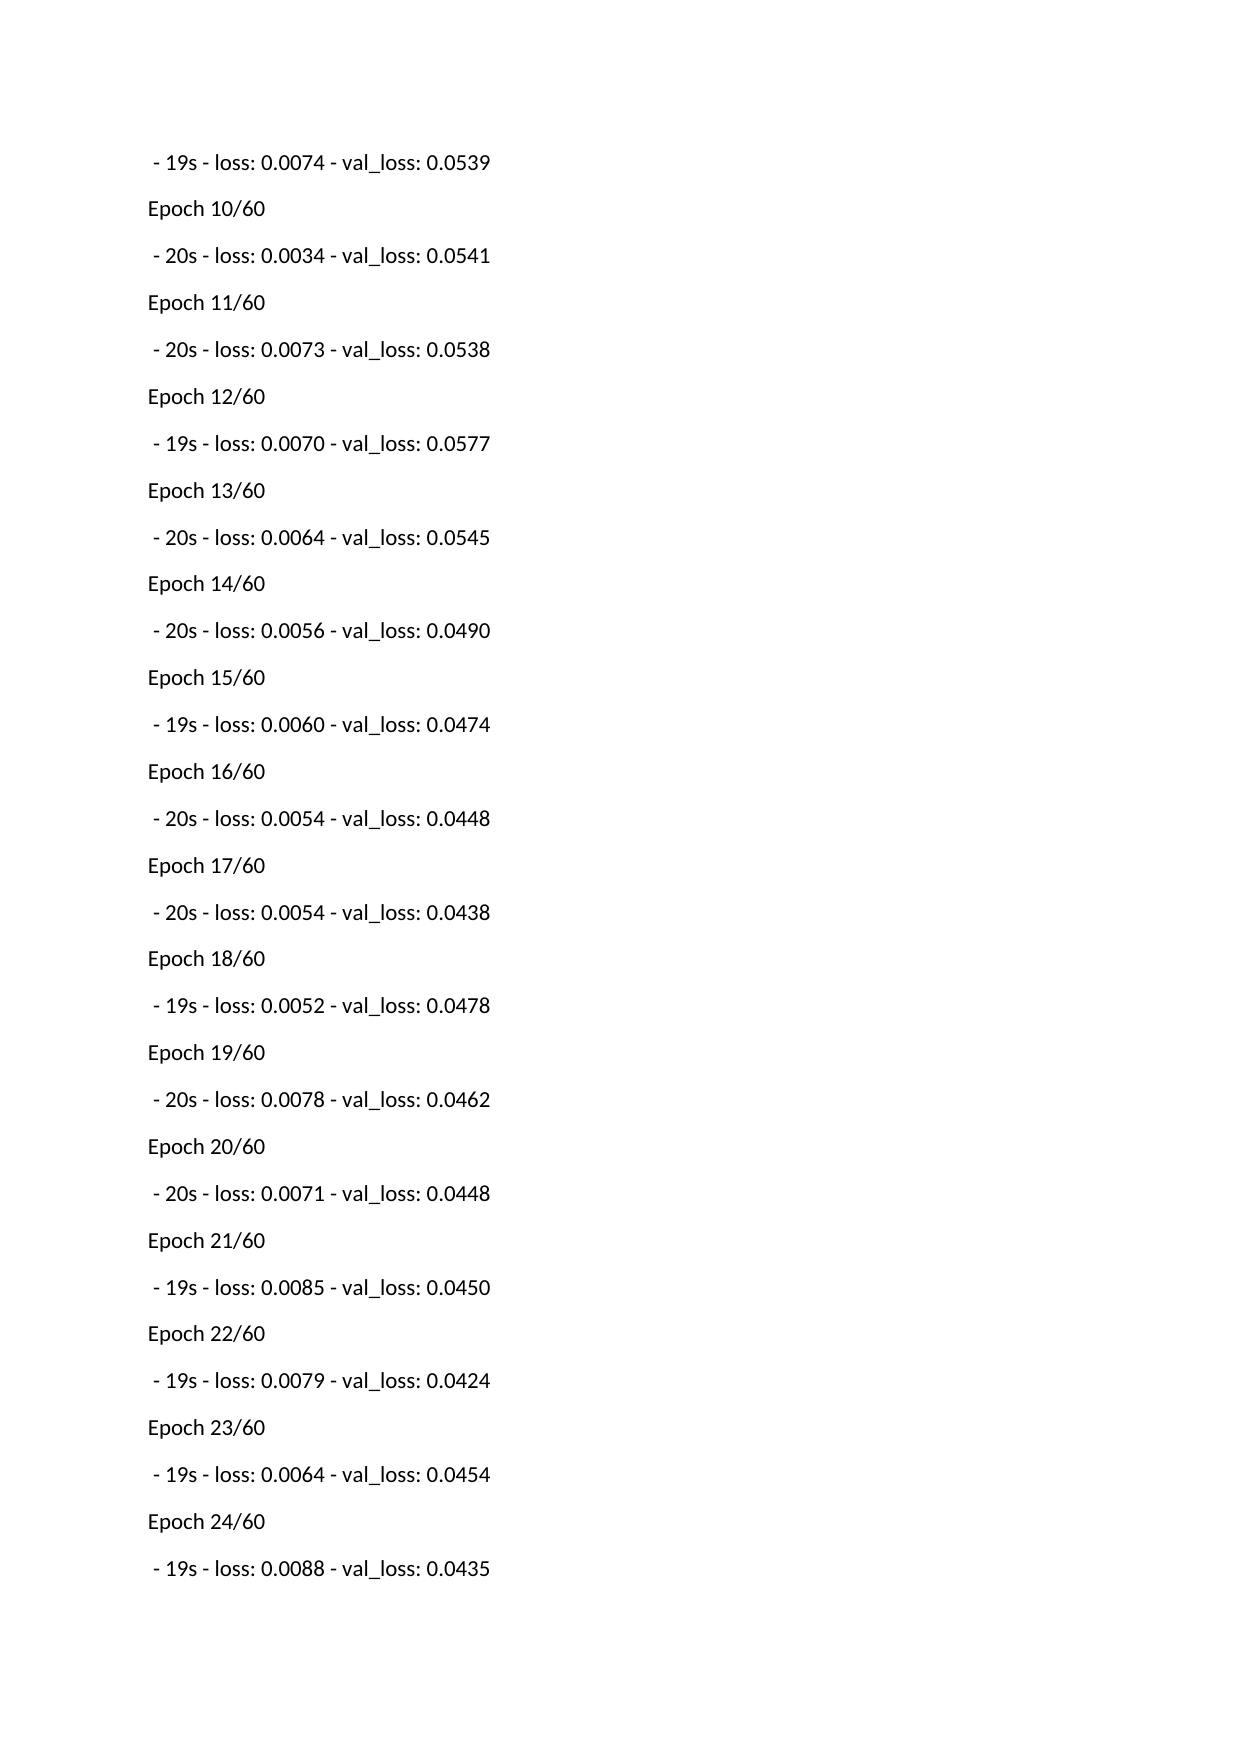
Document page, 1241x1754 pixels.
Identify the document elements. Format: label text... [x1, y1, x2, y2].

text - 20s - loss: 0.0073 - val_loss: 0.0538 [148, 335, 1093, 363]
text Epoch 22/60 [148, 1319, 1093, 1347]
text Epoch 20/60 [148, 1132, 1093, 1160]
text - 19s - loss: 0.0088 - val_loss: 0.0435 [148, 1554, 1093, 1582]
text - 19s - loss: 0.0052 - val_loss: 0.0478 [148, 991, 1093, 1019]
text Epoch 17/60 [148, 851, 1093, 879]
text Epoch 10/60 [148, 194, 1093, 222]
text Epoch 16/60 [148, 757, 1093, 785]
text - 20s - loss: 0.0071 - val_loss: 0.0448 [148, 1179, 1093, 1207]
text - 20s - loss: 0.0056 - val_loss: 0.0490 [148, 616, 1093, 644]
text - 20s - loss: 0.0054 - val_loss: 0.0448 [148, 804, 1093, 832]
text - 19s - loss: 0.0079 - val_loss: 0.0424 [148, 1366, 1093, 1394]
text - 20s - loss: 0.0064 - val_loss: 0.0545 [148, 523, 1093, 551]
text Epoch 21/60 [148, 1226, 1093, 1254]
text - 20s - loss: 0.0078 - val_loss: 0.0462 [148, 1085, 1093, 1113]
text Epoch 24/60 [148, 1507, 1093, 1535]
text - 19s - loss: 0.0085 - val_loss: 0.0450 [148, 1273, 1093, 1301]
text Epoch 11/60 [148, 288, 1093, 316]
text Epoch 14/60 [148, 569, 1093, 597]
text Epoch 19/60 [148, 1038, 1093, 1066]
text Epoch 12/60 [148, 382, 1093, 410]
text Epoch 15/60 [148, 663, 1093, 691]
text - 20s - loss: 0.0034 - val_loss: 0.0541 [148, 241, 1093, 269]
text - 19s - loss: 0.0070 - val_loss: 0.0577 [148, 429, 1093, 457]
text - 19s - loss: 0.0074 - val_loss: 0.0539 [148, 148, 1093, 176]
text Epoch 18/60 [148, 944, 1093, 972]
text - 20s - loss: 0.0054 - val_loss: 0.0438 [148, 898, 1093, 926]
text Epoch 23/60 [148, 1413, 1093, 1441]
text - 19s - loss: 0.0060 - val_loss: 0.0474 [148, 710, 1093, 738]
text Epoch 13/60 [148, 476, 1093, 504]
text - 19s - loss: 0.0064 - val_loss: 0.0454 [148, 1460, 1093, 1488]
